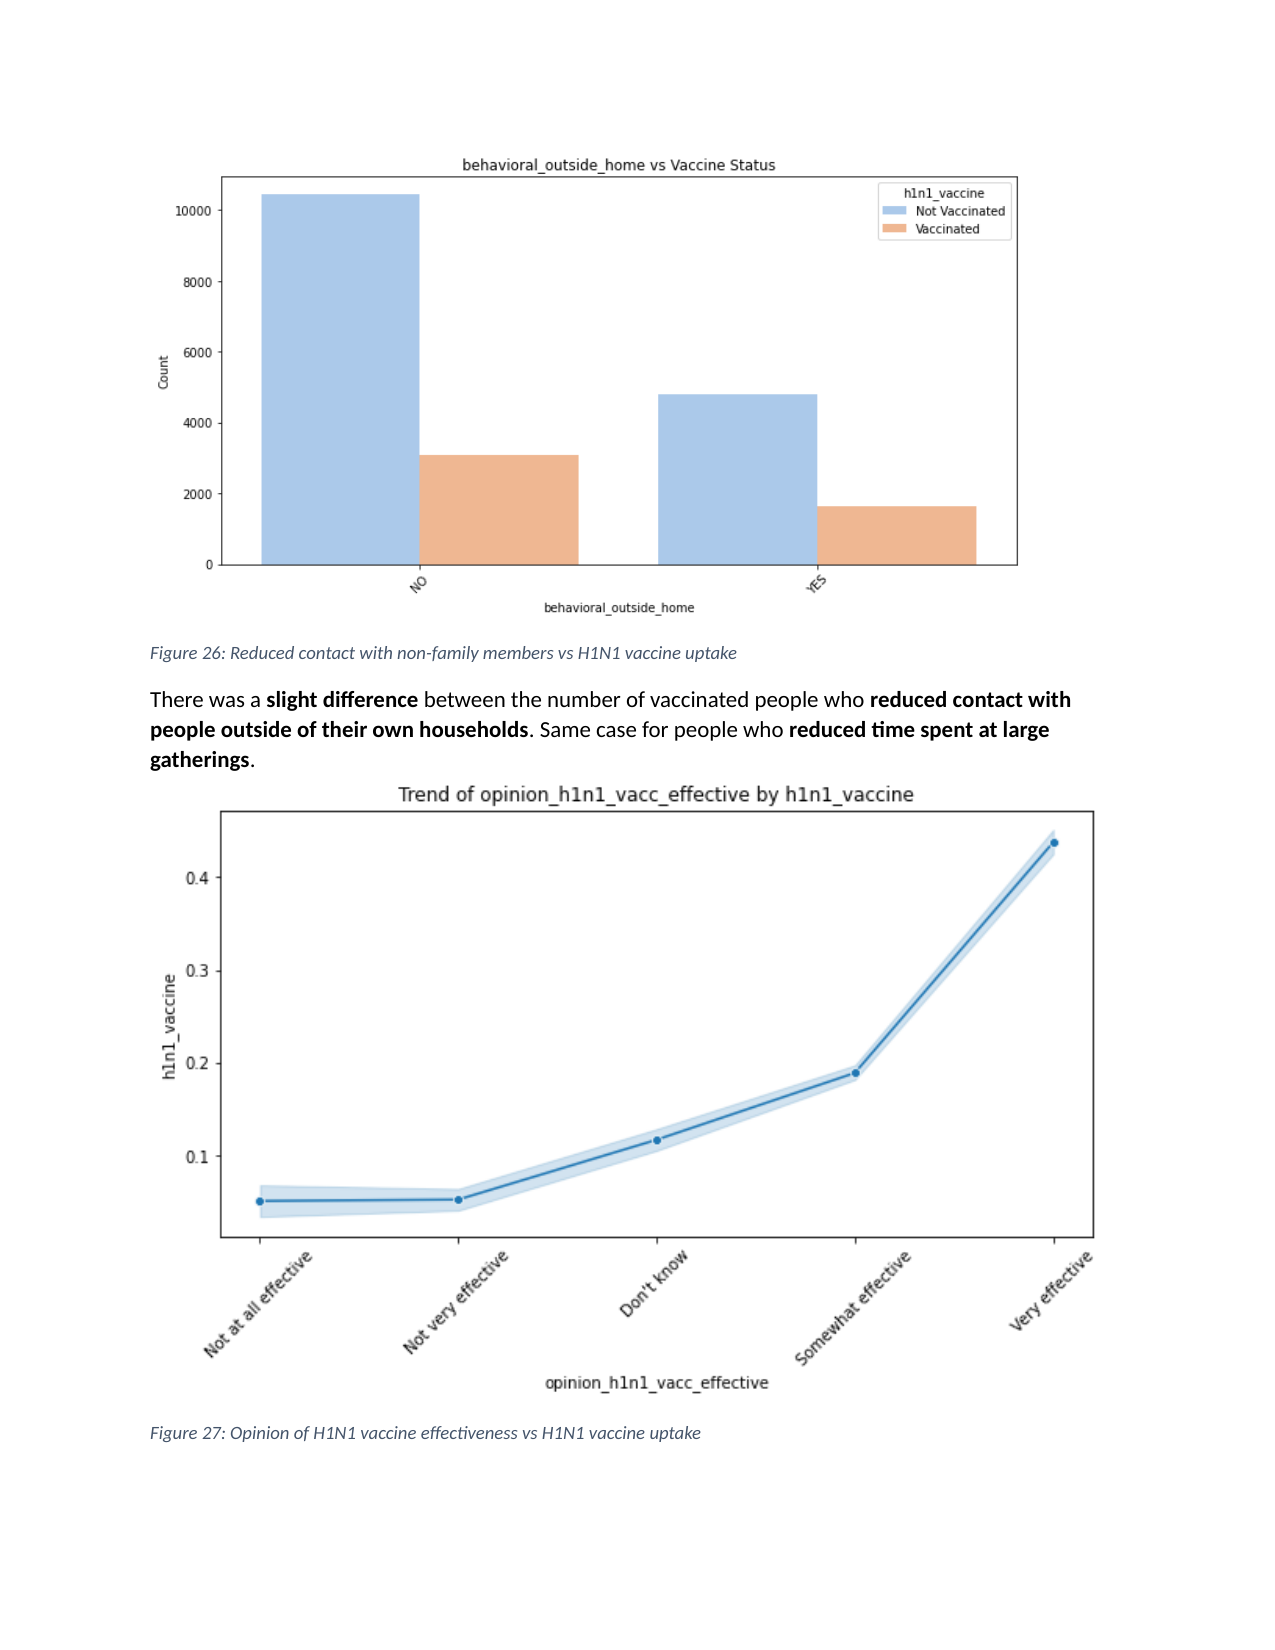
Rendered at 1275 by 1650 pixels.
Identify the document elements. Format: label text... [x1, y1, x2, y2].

text Figure 27: Opinion of H1N1 vaccine effectiveness vs H1N1 vaccine uptake [150, 1421, 1125, 1444]
picture [150, 150, 1024, 623]
picture [150, 775, 1107, 1403]
text Figure 26: Reduced contact with non-family members vs H1N1 vaccine uptake [150, 641, 1125, 664]
